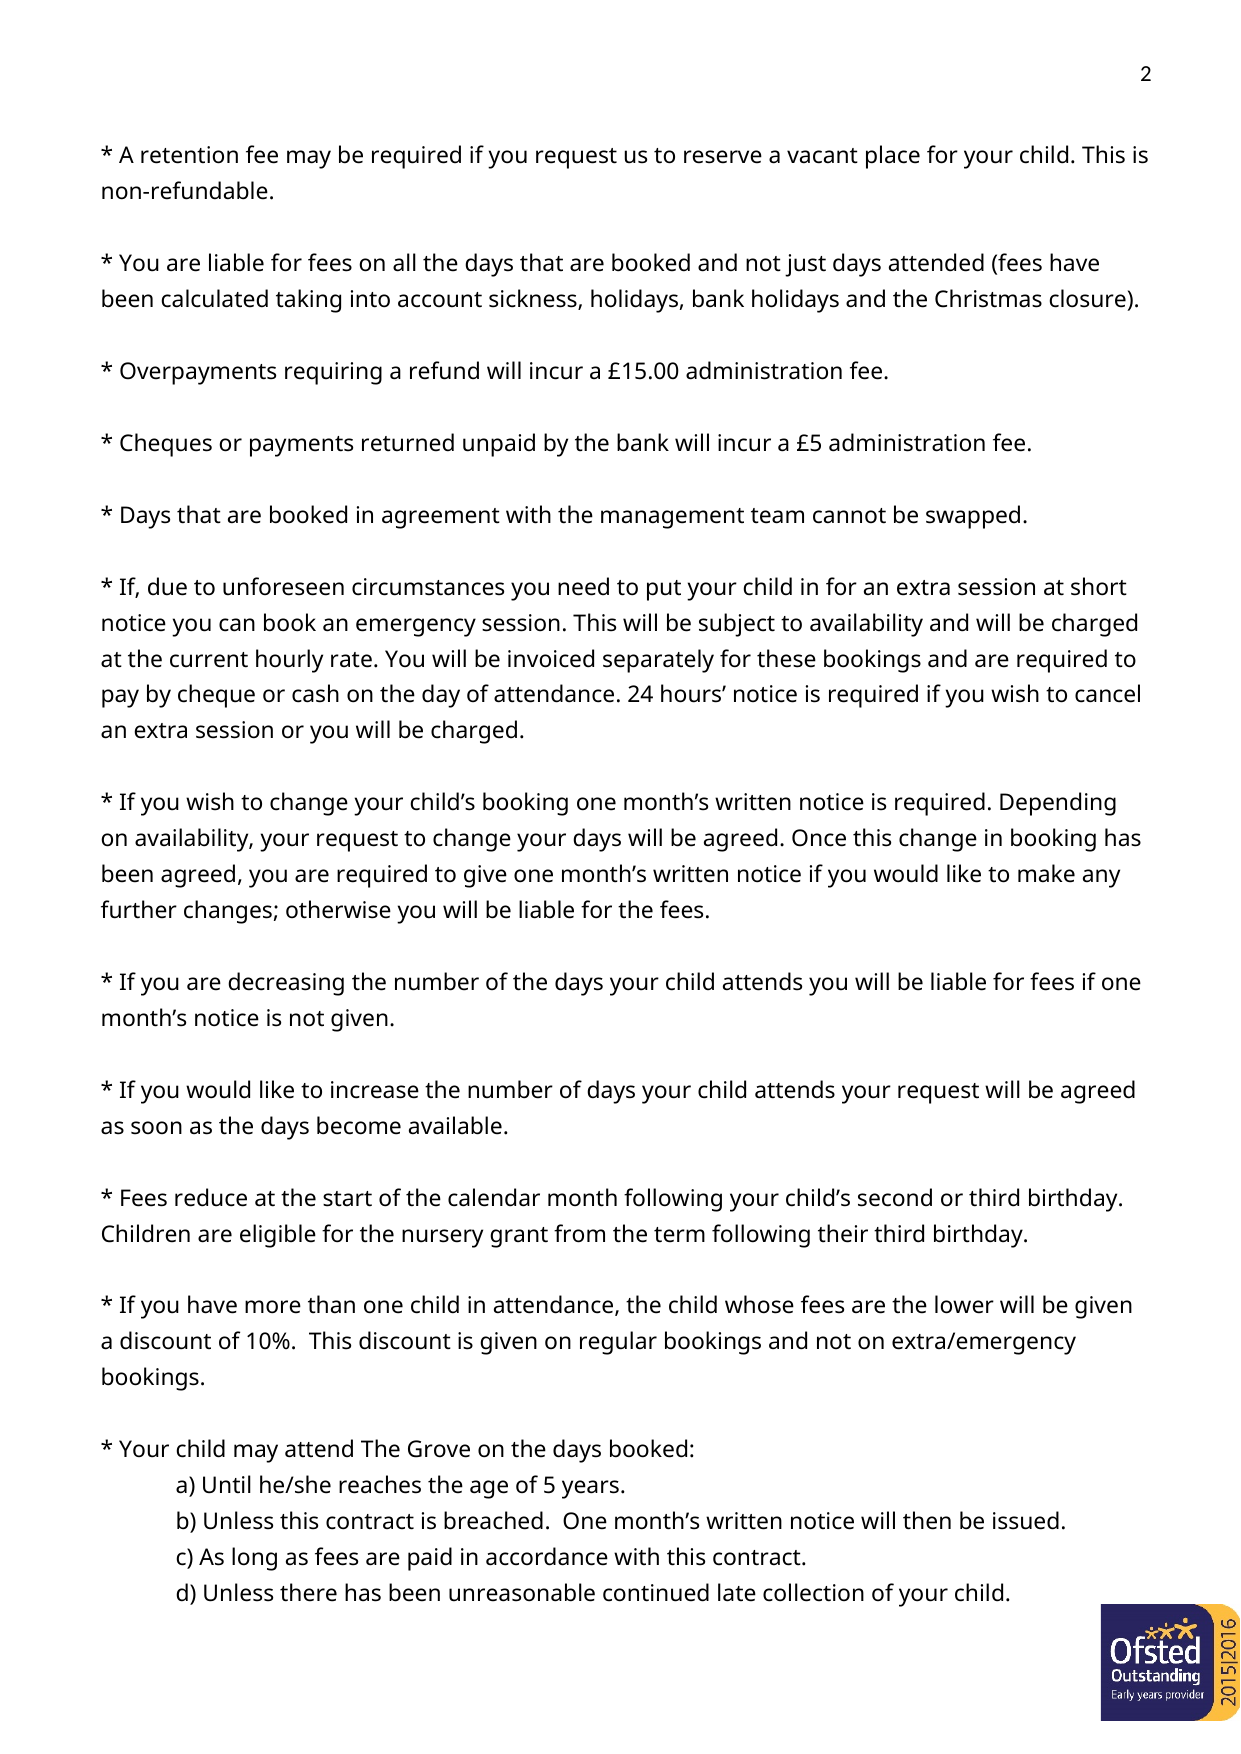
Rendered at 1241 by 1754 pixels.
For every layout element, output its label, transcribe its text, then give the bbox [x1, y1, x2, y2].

text * Fees reduce at the start of the calendar month following your child’s second or third birthday. Children are eligible for the nursery grant from the term following their third birthday. [100, 1182, 1152, 1249]
text * Cheques or payments returned unpaid by the bank will incur a £5 administration fee. [100, 427, 1152, 458]
text * A retention fee may be required if you request us to reserve a vacant place for your child. This is non-refundable. [100, 139, 1152, 207]
text b) Unless this contract is breached. One month’s written notice will then be issued. [175, 1505, 1152, 1536]
text * If you would like to increase the number of days your child attends your request will be agreed as soon as the days become available. [100, 1074, 1152, 1141]
text * If, due to unforeseen circumstances you need to put your child in for an extra session at short notice you can book an emergency session. This will be subject to availability and will be charged at the current hourly rate. You will be invoiced separately for these bookings and are required to pay by cheque or cash on the day of attendance. 24 hours’ notice is required if you wish to cancel an extra session or you will be charged. [100, 571, 1152, 746]
text a) Until he/she reaches the age of 5 years. [100, 1469, 1152, 1500]
text * If you are decreasing the number of the days your child attends you will be liable for fees if one month’s notice is not given. [100, 966, 1152, 1033]
text * You are liable for fees on all the days that are booked and not just days attended (fees have been calculated taking into account sickness, holidays, bank holidays and the Christmas closure). [100, 247, 1152, 314]
text * If you wish to change your child’s booking one month’s written notice is required. Depending on availability, your request to change your days will be agreed. Once this change in booking has been agreed, you are required to give one month’s written notice if you would like to make any further changes; otherwise you will be liable for the fees. [100, 786, 1152, 925]
text d) Unless there has been unreasonable continued late collection of your child. [175, 1577, 1152, 1608]
text * Days that are booked in agreement with the management team cannot be swapped. [100, 499, 1152, 530]
text * Your child may attend The Grove on the days booked: [100, 1433, 1152, 1464]
text * If you have more than one child in attendance, the child whose fees are the lower will be given a discount of 10%. This discount is given on regular bookings and not on extra/emergency bookings. [100, 1289, 1152, 1392]
picture [1100, 1604, 1240, 1721]
text * Overpayments requiring a refund will incur a £15.00 administration fee. [100, 355, 1152, 386]
text c) As long as fees are paid in accordance with this contract. [175, 1541, 1152, 1572]
